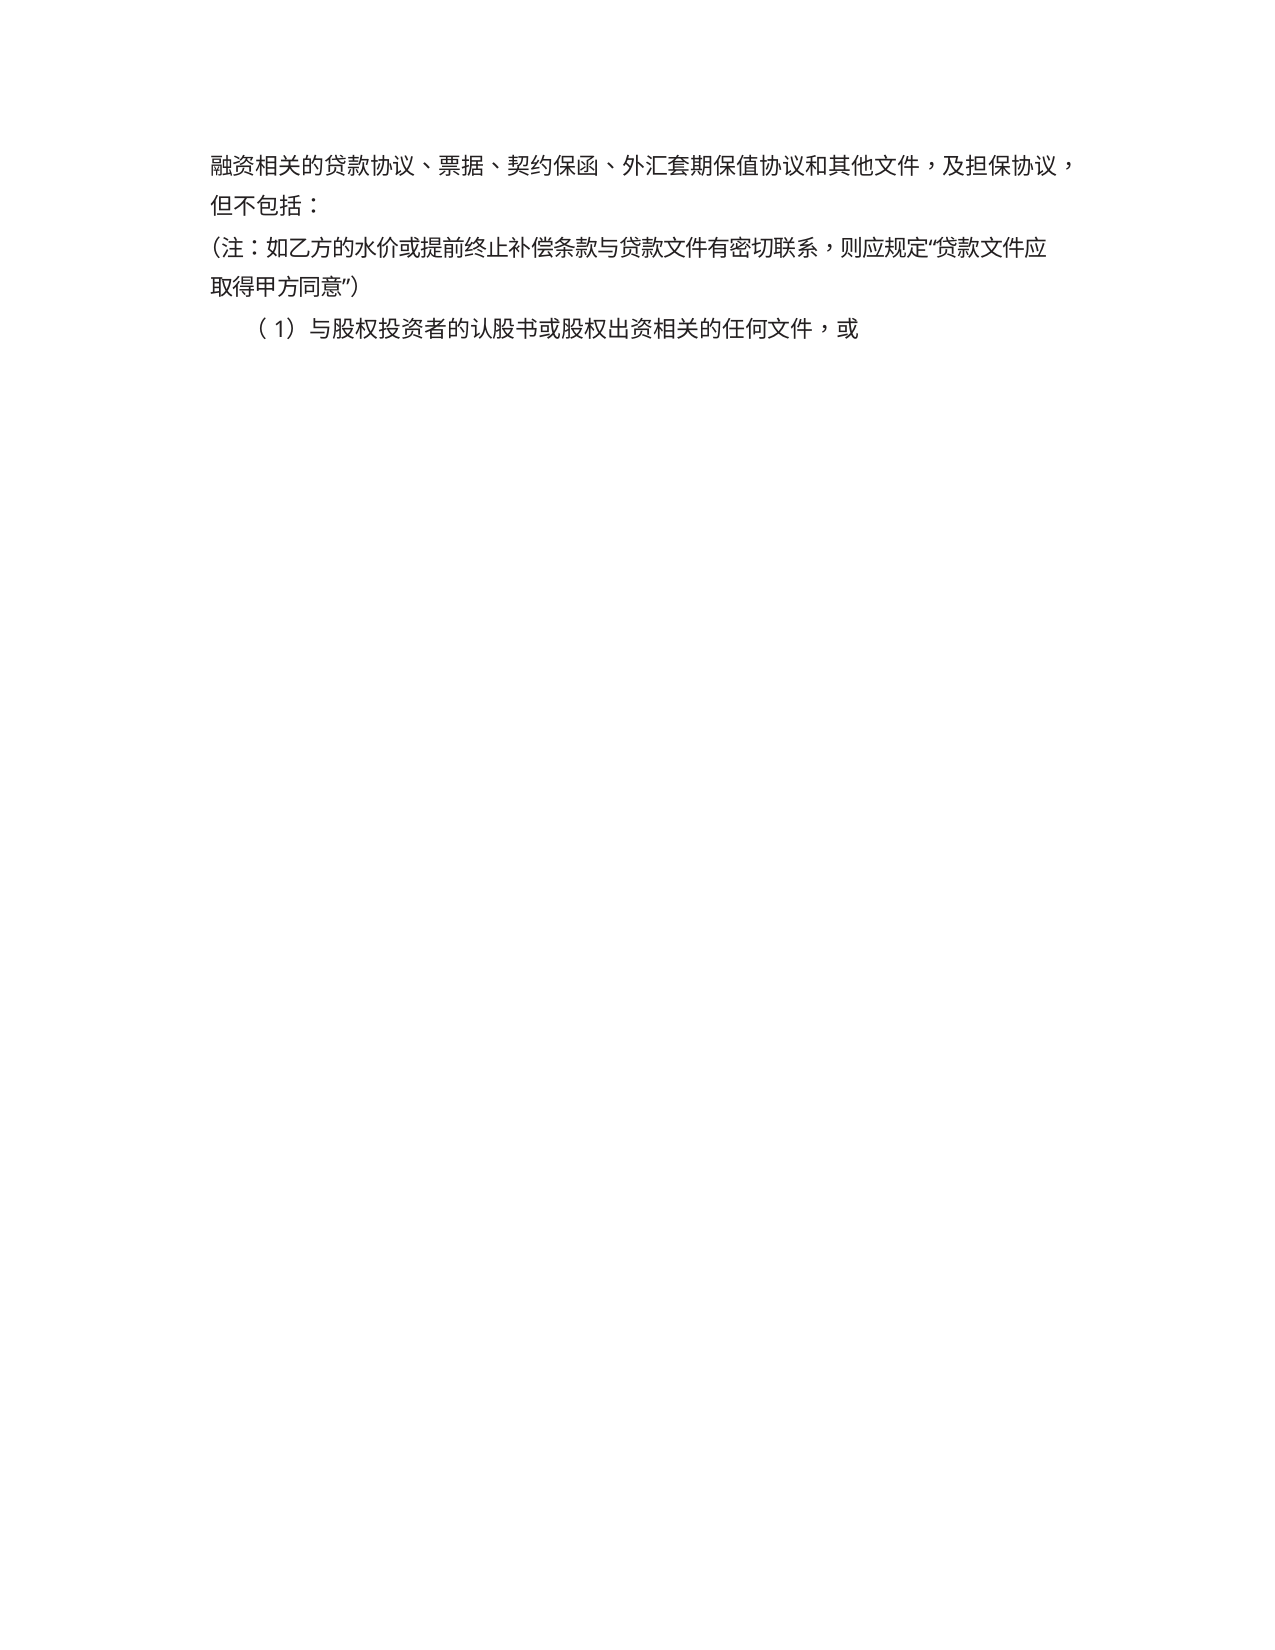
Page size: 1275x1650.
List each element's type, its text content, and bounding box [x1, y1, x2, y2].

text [210, 150, 1087, 221]
text （ 1）与股权投资者的认股书或股权出资相关的任何文件，或 [244, 313, 1087, 344]
text （注：如乙方的水价或提前终止补偿条款与贷款文件有密切联系，则应规定“贷款文件应取得甲方同意”） [199, 232, 1067, 302]
